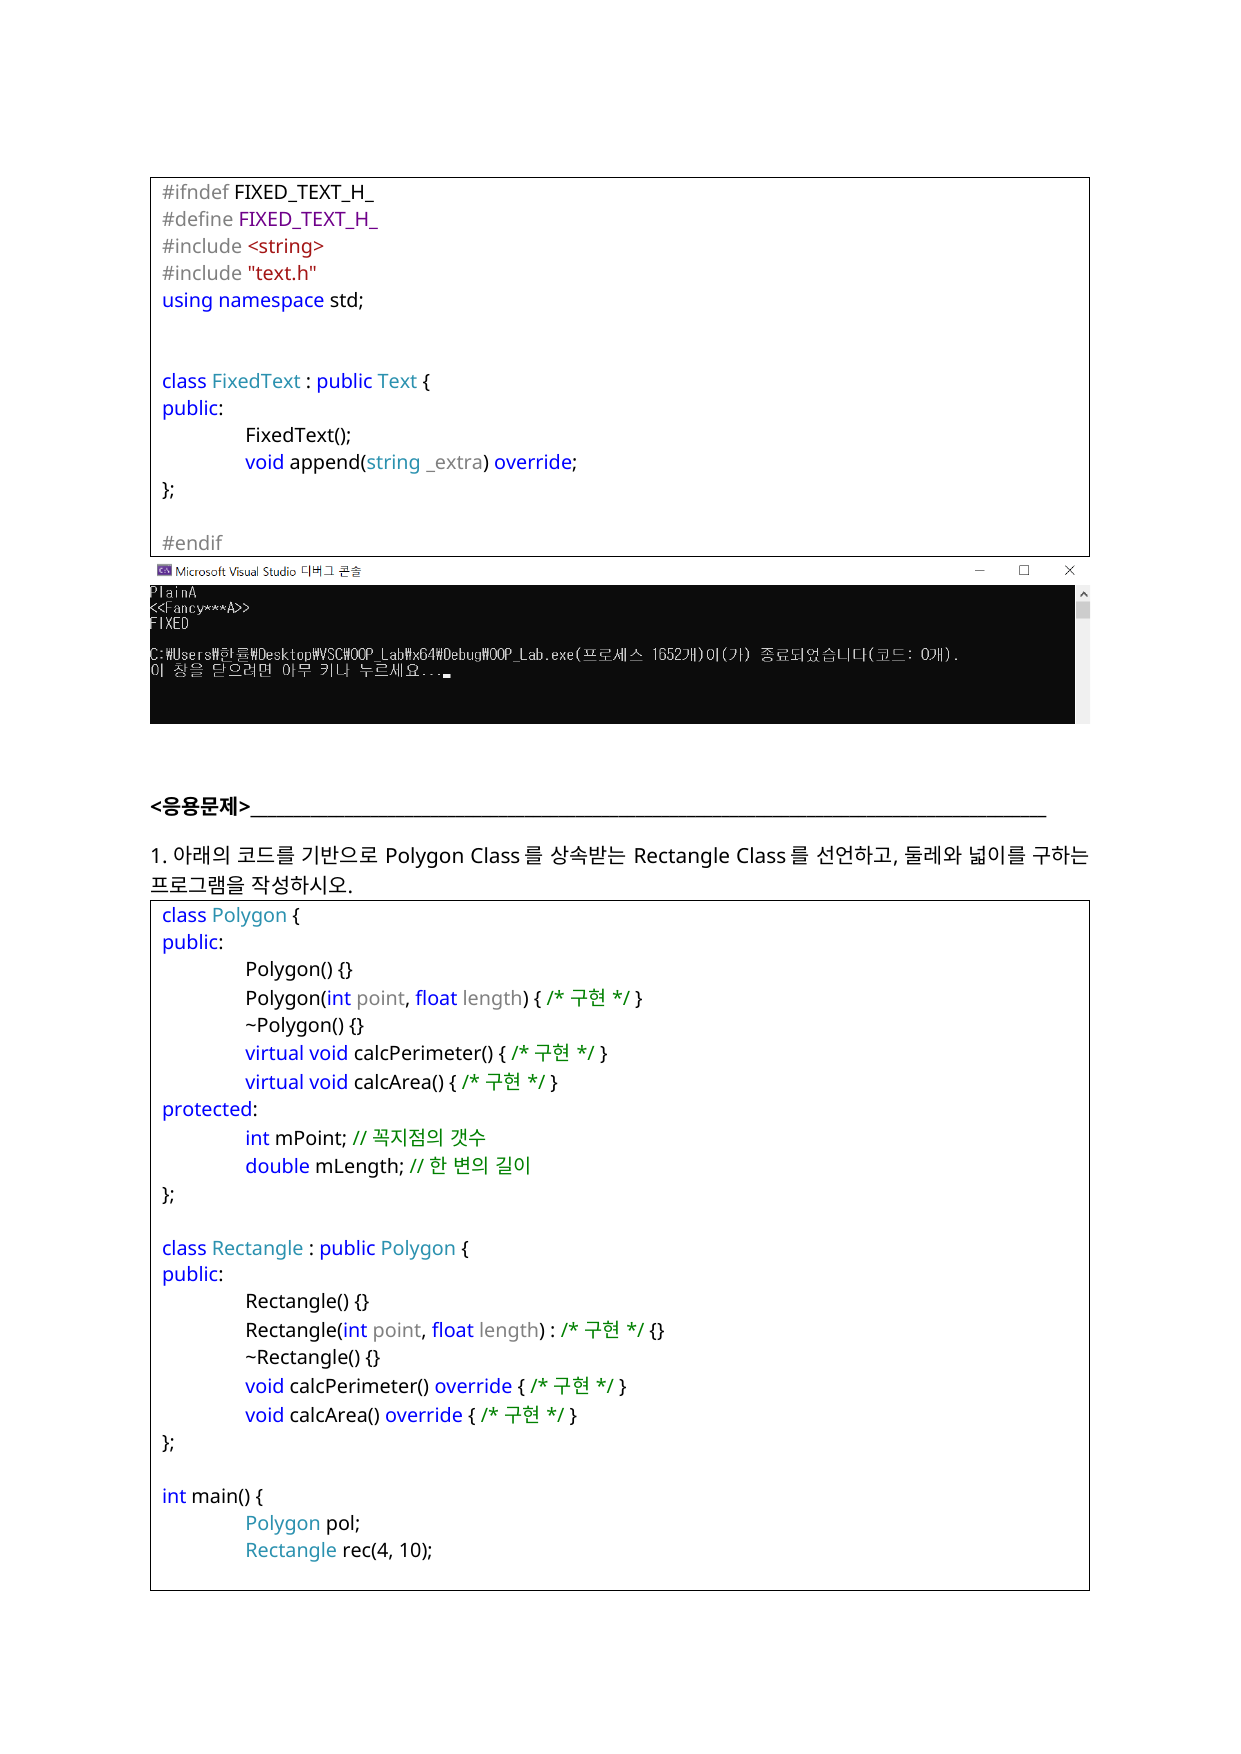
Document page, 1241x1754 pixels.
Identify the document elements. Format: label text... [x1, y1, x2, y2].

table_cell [151, 178, 1089, 556]
text 1. 아래의 코드를 기반으로 Polygon Class를 상속받는 Rectangle Class를 선언하고, 둘레와 넓이를 구하는 프로그램을 작성하시오. [150, 839, 1090, 900]
text <응용문제>_____________________________________________________________________________________________ [238, 790, 1090, 820]
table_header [151, 901, 1089, 1590]
picture [150, 557, 1091, 724]
